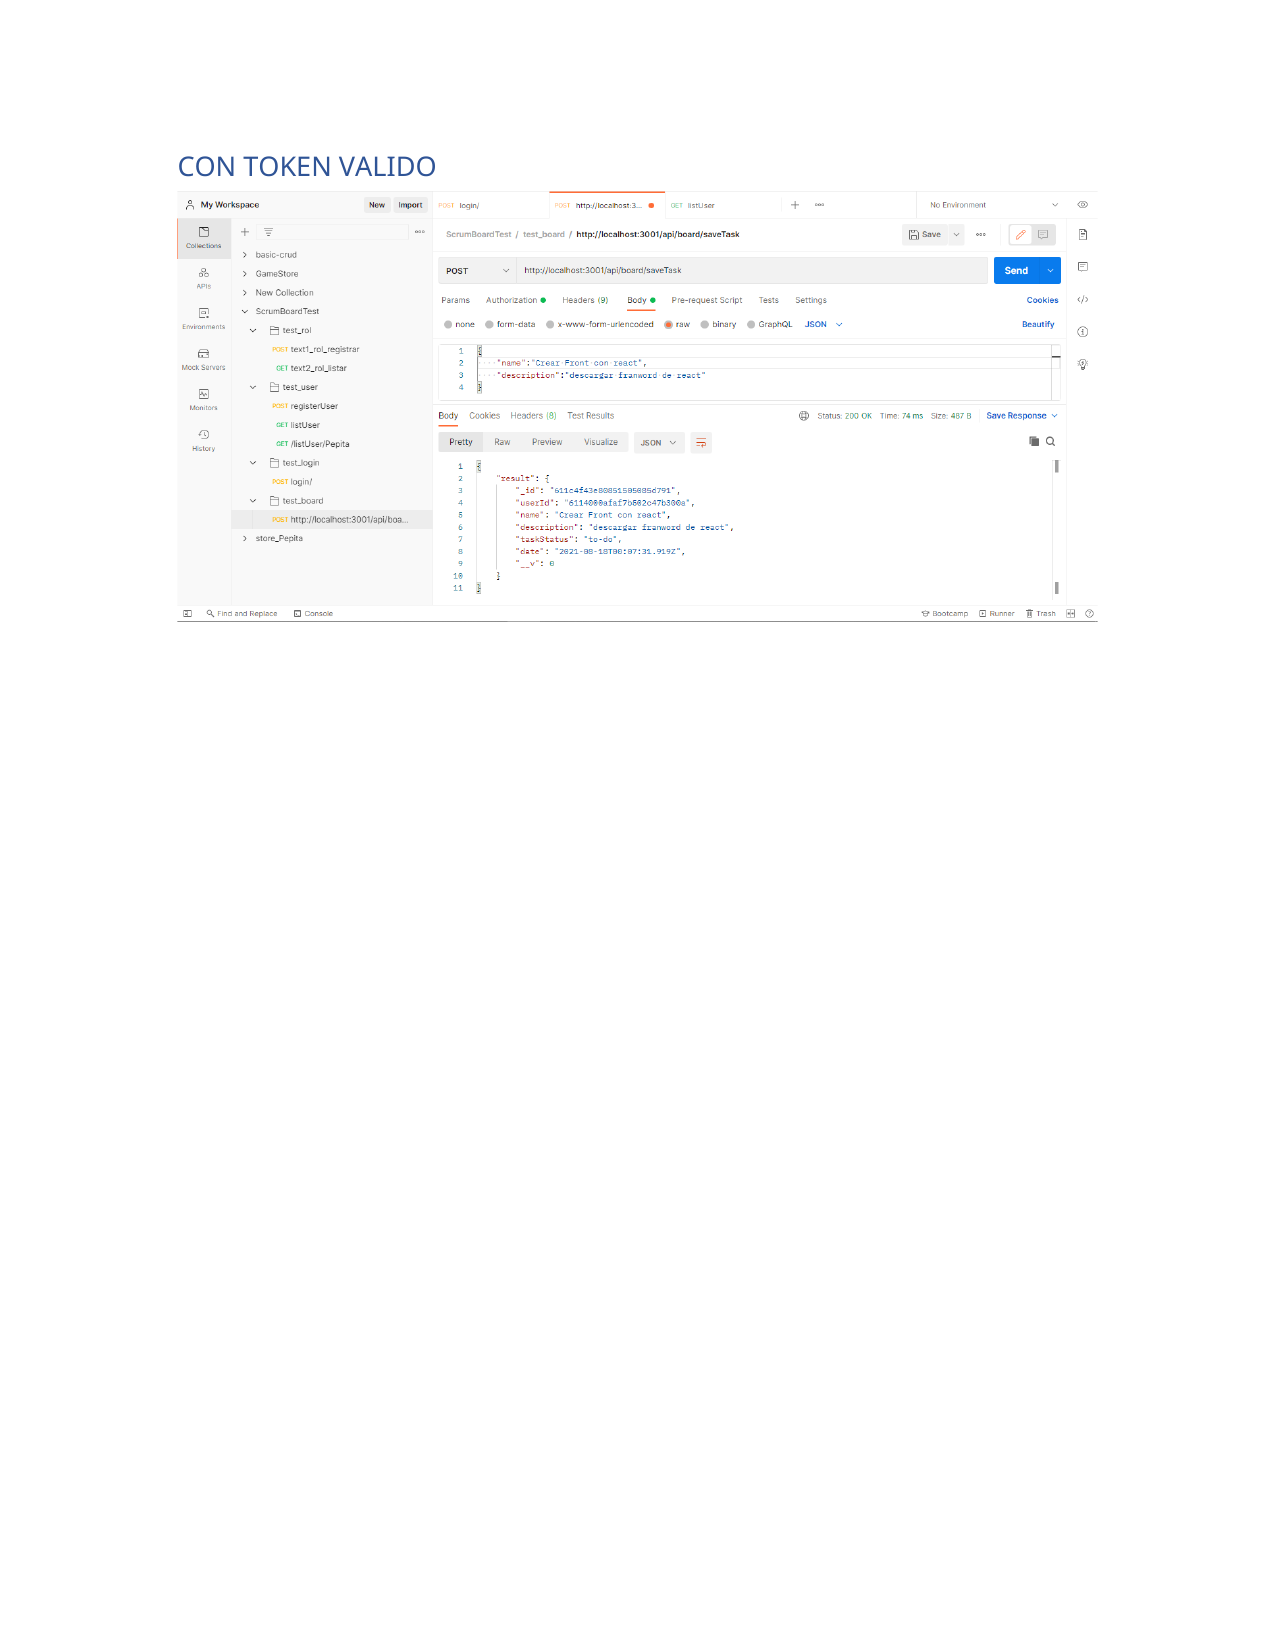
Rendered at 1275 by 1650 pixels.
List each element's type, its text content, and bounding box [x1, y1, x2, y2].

subtitle CON TOKEN VALIDO [177, 148, 1098, 184]
picture [177, 187, 1098, 622]
